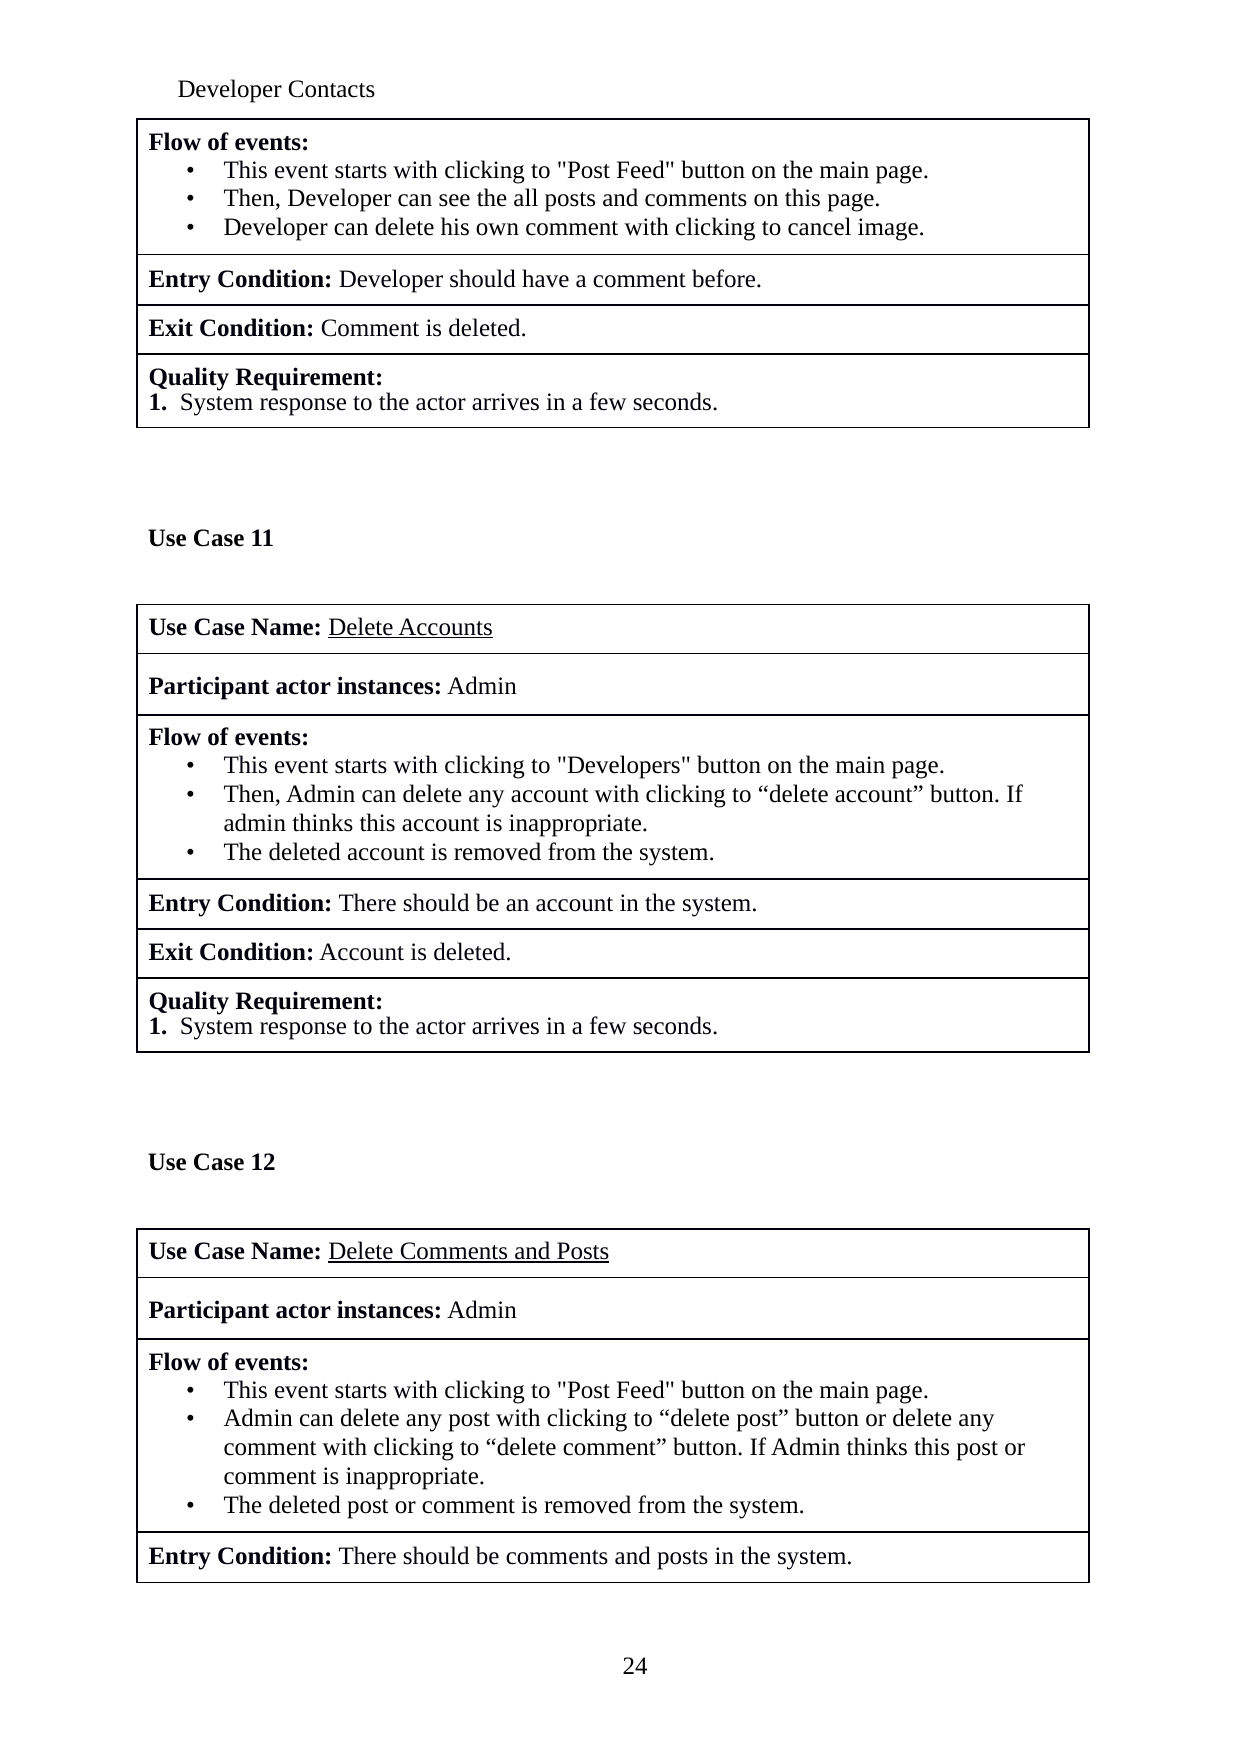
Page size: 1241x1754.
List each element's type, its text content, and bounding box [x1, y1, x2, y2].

table_header Use Case Name: Delete Accounts [138, 605, 1088, 652]
table_cell Participant actor instances: Admin [138, 1278, 1088, 1338]
table_cell Quality Requirement: 1. System response to the actor arrives in a few seconds. [138, 979, 1088, 1051]
table_cell Entry Condition: Developer should have a comment before. [138, 255, 1088, 304]
table_cell Flow of events: This event starts with clicking to "Post Feed" button on the main page. Then, Developer can see the all posts and comments on this page. Developer can delete his own comment with clicking to cancel image. [138, 120, 1088, 253]
text Use Case 12 [148, 1140, 1093, 1178]
table_cell Entry Condition: There should be an account in the system. [138, 880, 1088, 928]
table_cell Exit Condition: Account is deleted. [138, 930, 1088, 977]
table_cell Exit Condition: Comment is deleted. [138, 306, 1088, 353]
table_cell Participant actor instances: Admin [138, 654, 1088, 714]
table_header Use Case Name: Delete Comments and Posts [138, 1230, 1088, 1277]
table_cell Entry Condition: There should be comments and posts in the system. [138, 1533, 1088, 1581]
text Use Case 11 [148, 516, 1093, 553]
table_cell Flow of events: This event starts with clicking to "Post Feed" button on the main page. Admin can delete any post with clicking to “delete post” button or delete any comment with clicking to “delete comment” button. If Admin thinks this post or comment is inappropriate. The deleted post or comment is removed from the system. [138, 1340, 1088, 1531]
table_cell Flow of events: This event starts with clicking to "Developers" button on the main page. Then, Admin can delete any account with clicking to “delete account” button. If admin thinks this account is inappropriate. The deleted account is removed from the system. [138, 716, 1088, 878]
table_cell Quality Requirement: 1. System response to the actor arrives in a few seconds. [138, 355, 1088, 427]
